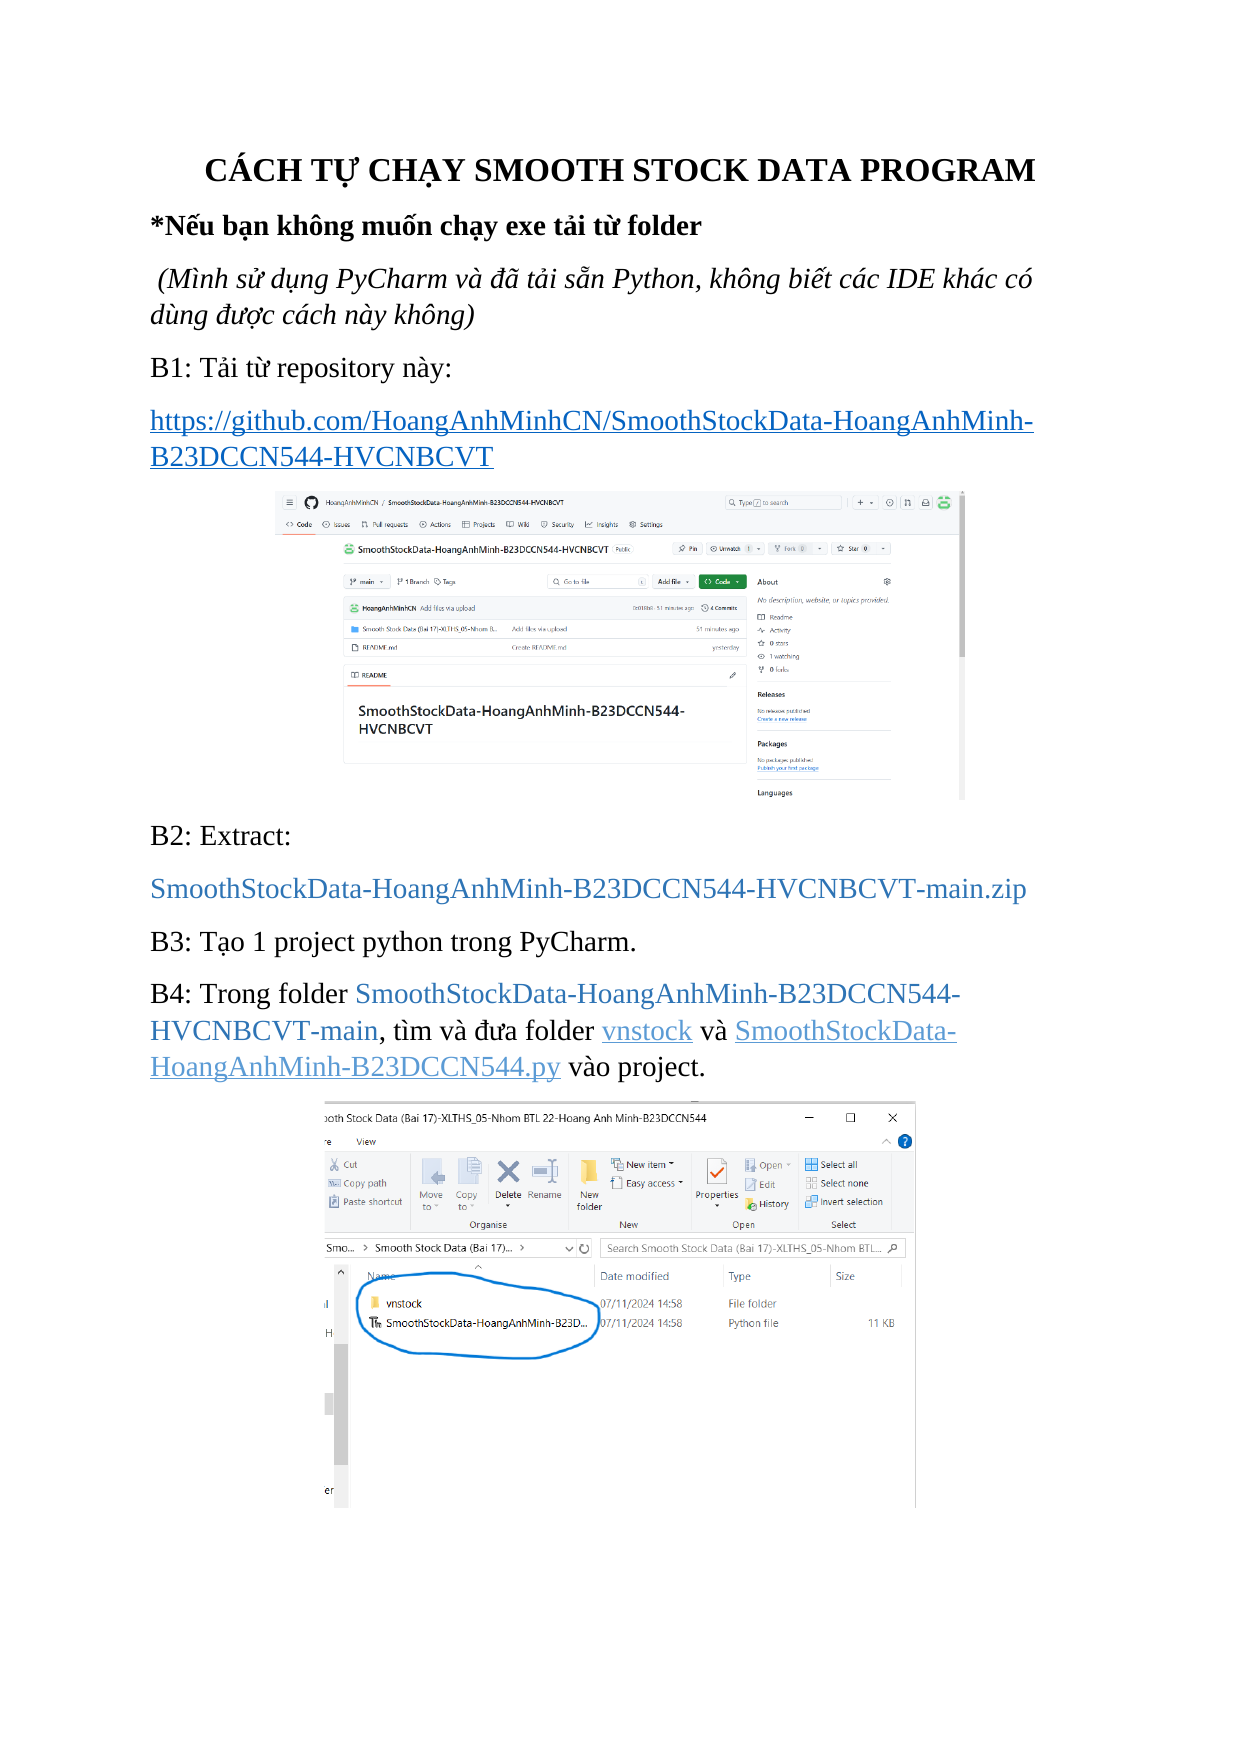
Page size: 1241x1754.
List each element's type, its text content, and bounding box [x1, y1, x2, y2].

text B4: Trong folder SmoothStockData-HoangAnhMinh-B23DCCN544-HVCNBCVT-main, tìm và đưa folder vnstock và SmoothStockData-HoangAnhMinh-B23DCCN544.py vào project. [150, 976, 1090, 1082]
text B1: Tải từ repository này: [150, 350, 1090, 383]
text B3: Tạo 1 project python trong PyCharm. [150, 924, 1090, 957]
text *Nếu bạn không muốn chạy exe tải từ folder [150, 208, 1090, 242]
text SmoothStockData-HoangAnhMinh-B23DCCN544-HVCNBCVT-main.zip [150, 871, 1090, 904]
text https://github.com/HoangAnhMinhCN/SmoothStockData-HoangAnhMinh-B23DCCN544-HVCNBCVT [150, 403, 1090, 472]
picture [275, 491, 965, 800]
text B2: Extract: [150, 818, 1090, 852]
text (Mình sử dụng PyCharm và đã tải sẵn Python, không biết các IDE khác có dùng được cách này không) [150, 261, 1090, 331]
text CÁCH TỰ CHẠY SMOOTH STOCK DATA PROGRAM [150, 150, 1090, 188]
picture [324, 1101, 916, 1508]
